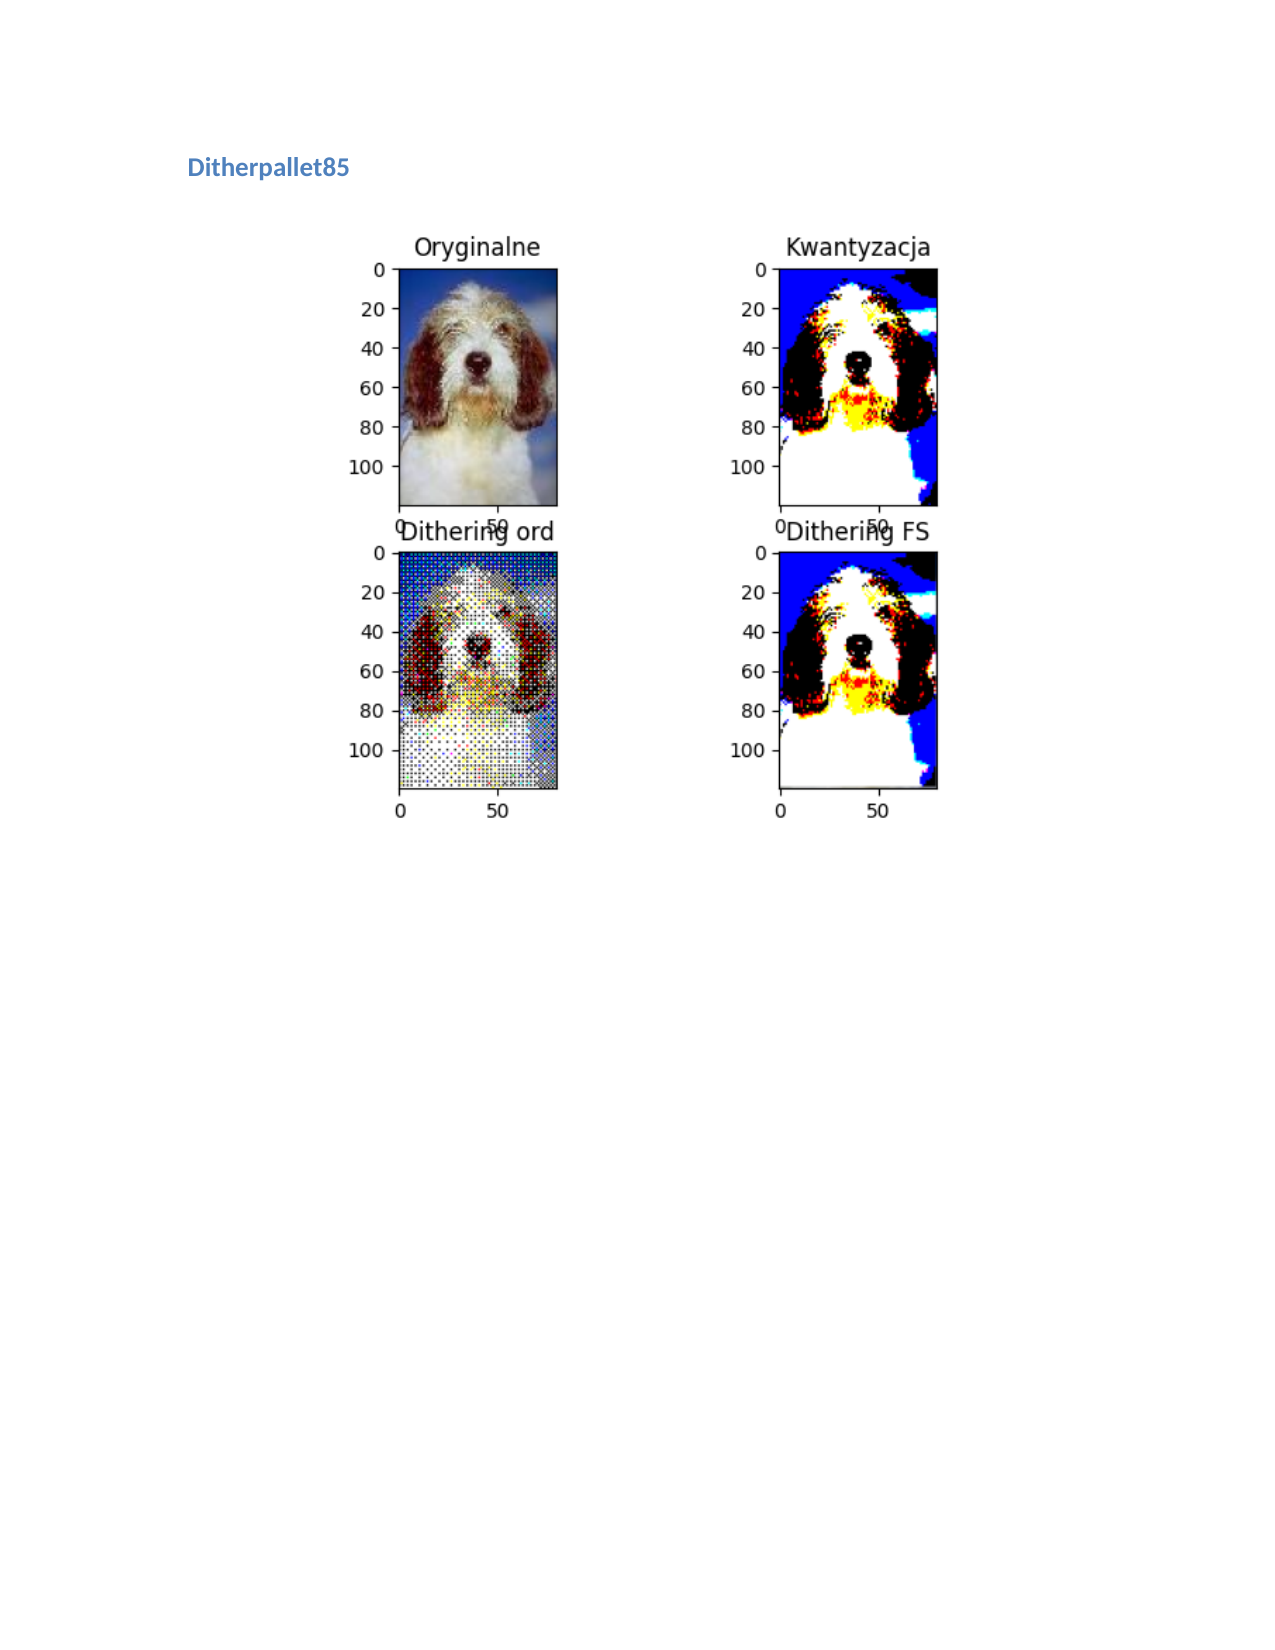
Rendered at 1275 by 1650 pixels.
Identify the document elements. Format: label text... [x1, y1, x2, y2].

subtitle Ditherpallet85 [187, 150, 1087, 183]
picture [206, 187, 1107, 863]
